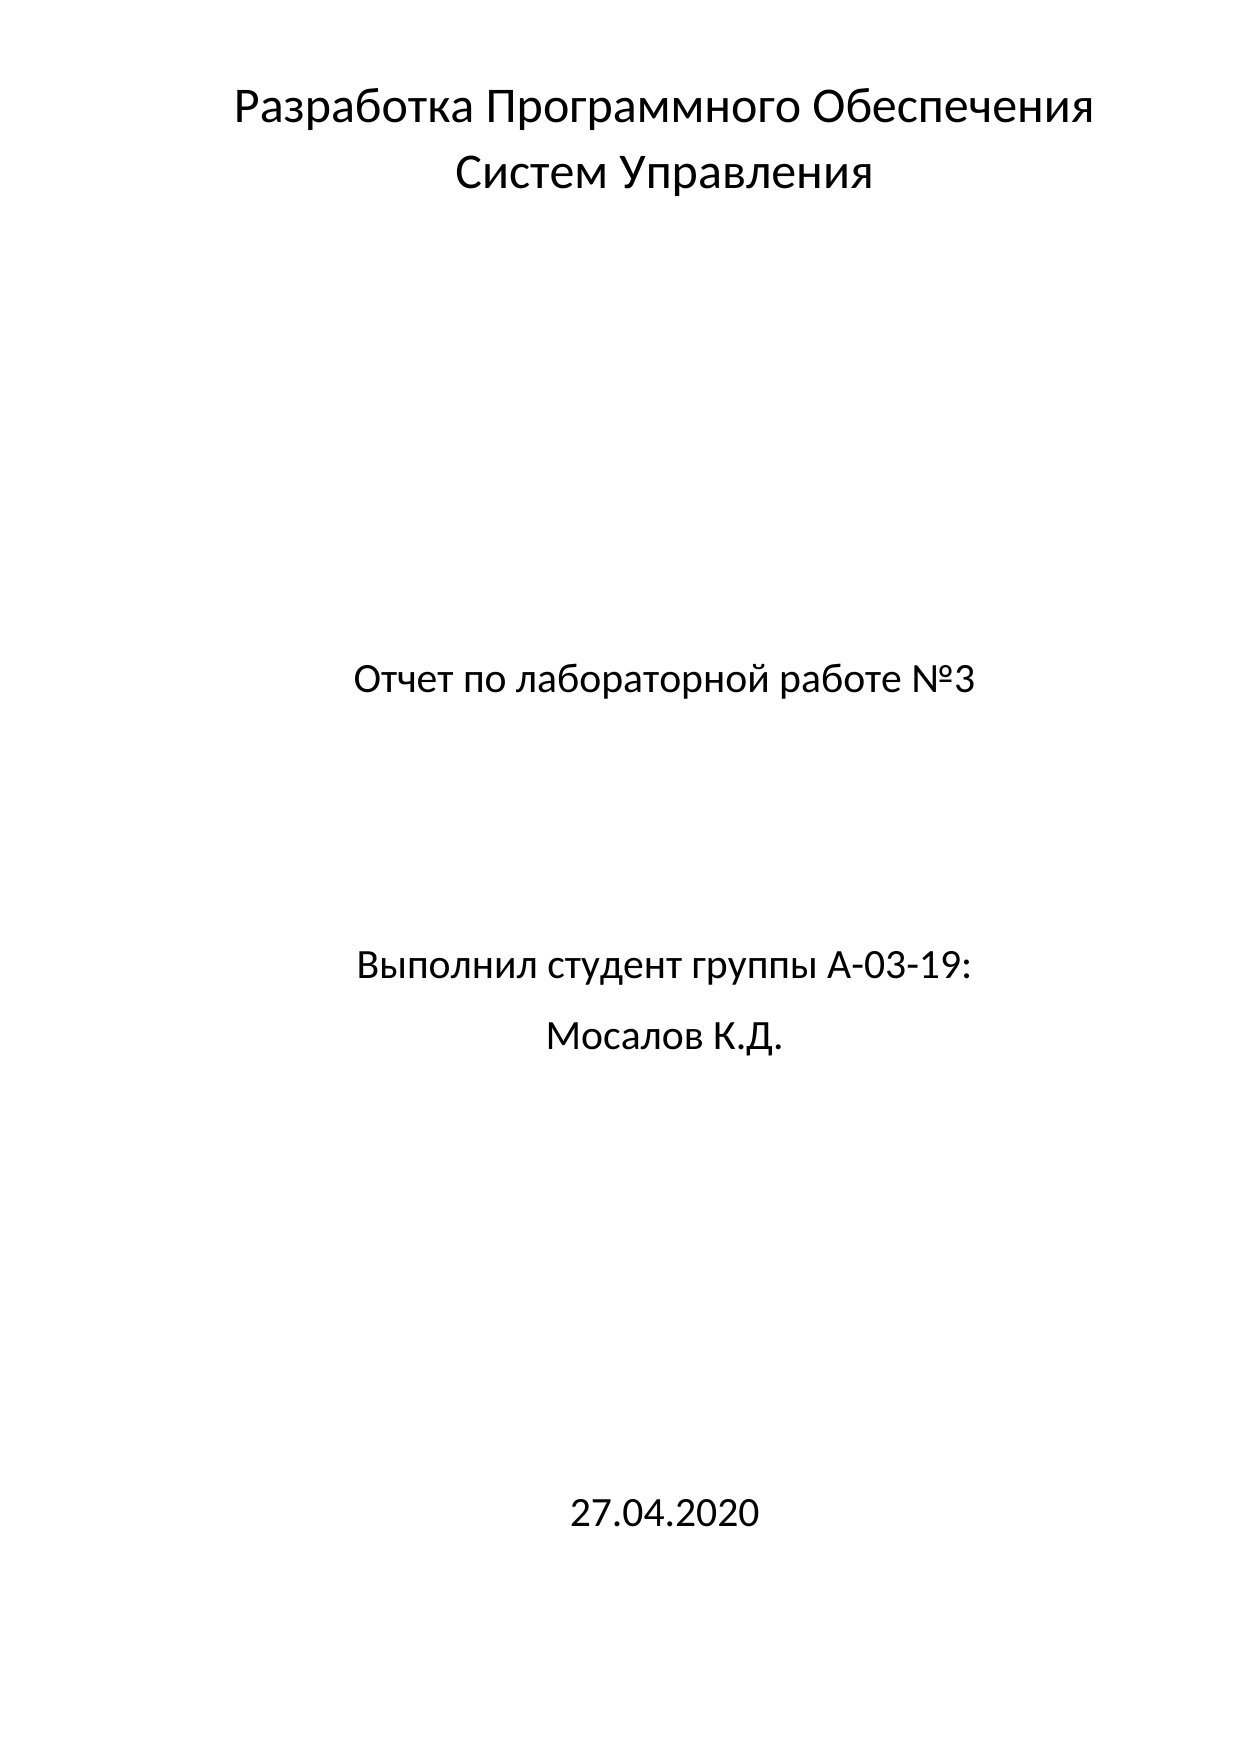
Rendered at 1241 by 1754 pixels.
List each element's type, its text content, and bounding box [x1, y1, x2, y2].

text Выполнил студент группы А-03-19: [177, 938, 1152, 989]
text Отчет по лабораторной работе №3 [177, 652, 1152, 702]
text Разработка Программного Обеспечения Систем Управления [177, 74, 1152, 201]
text Мосалов К.Д. [177, 1009, 1152, 1060]
text 27.04.2020 [177, 1486, 1152, 1536]
